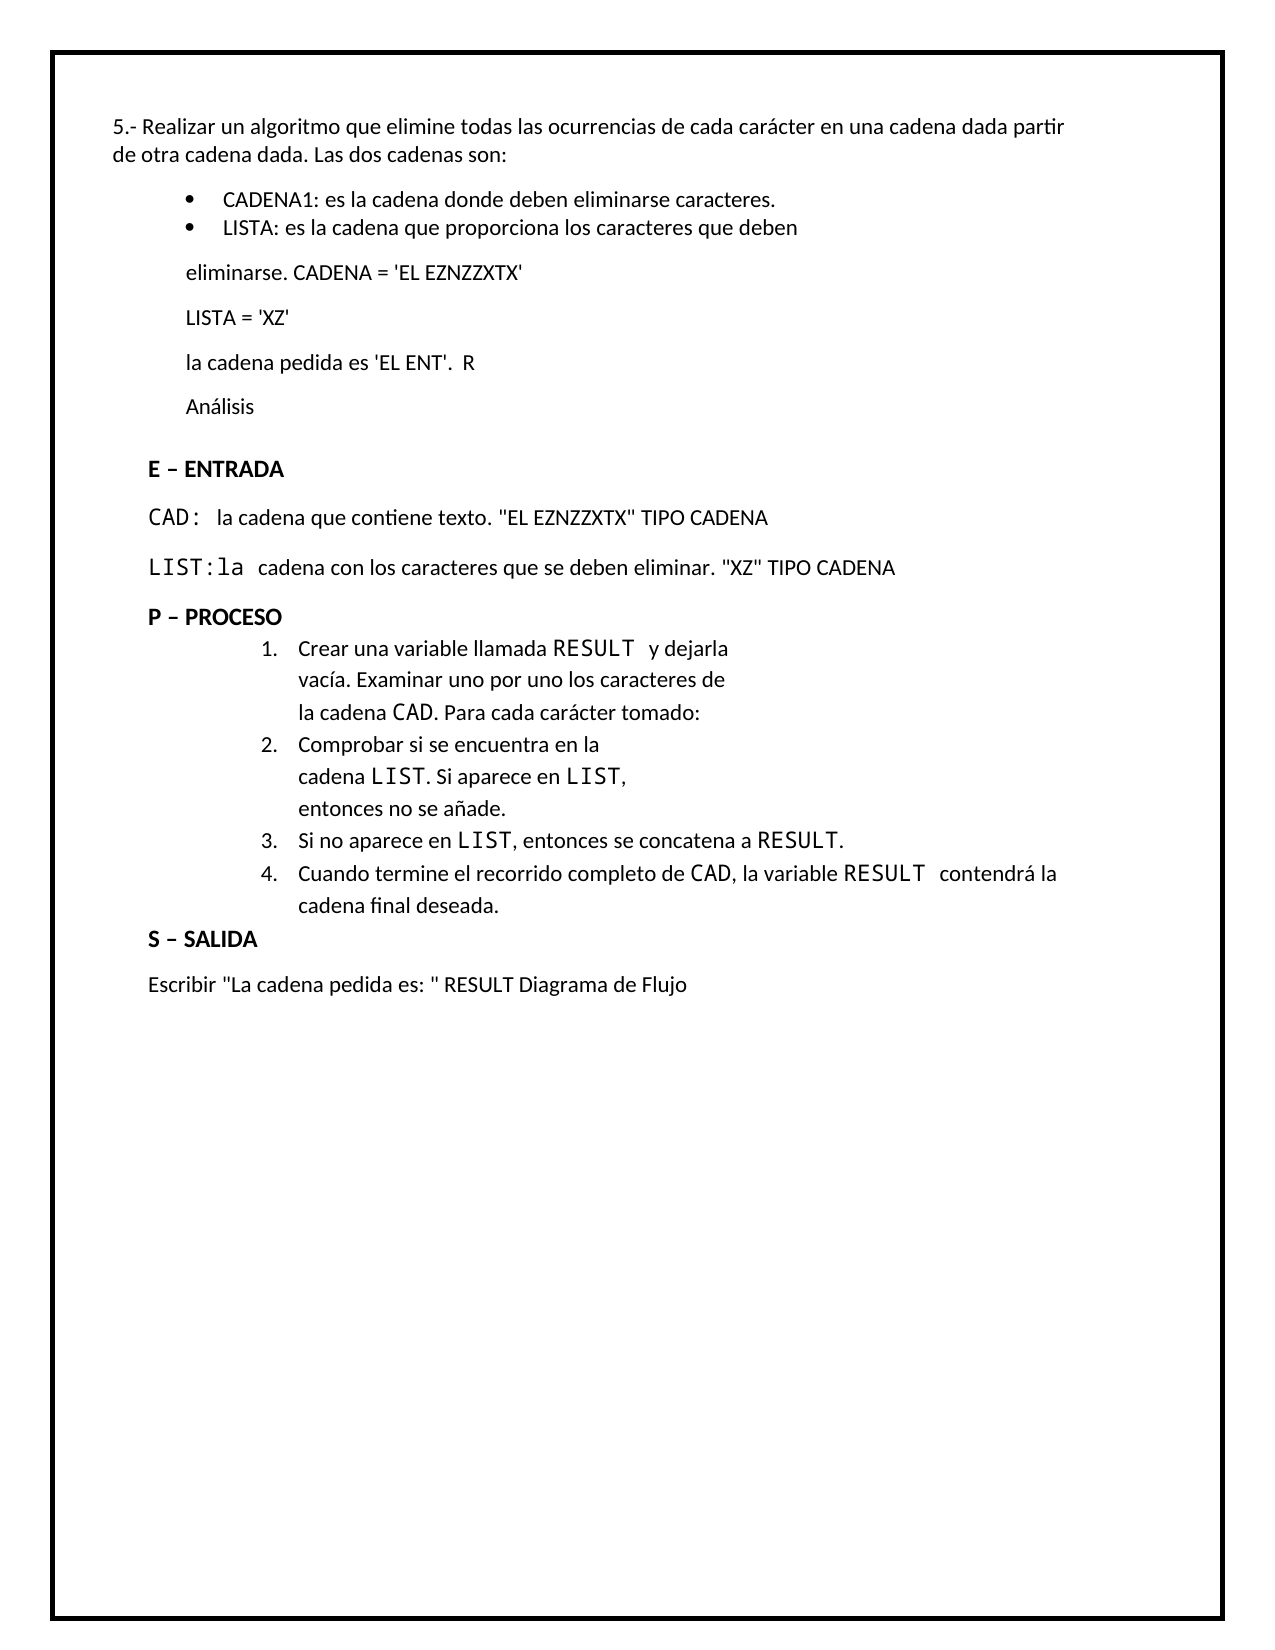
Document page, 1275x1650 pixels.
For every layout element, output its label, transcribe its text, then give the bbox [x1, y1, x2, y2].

subtitle P – PROCESO [148, 601, 1087, 631]
text la cadena pedida es 'EL ENT'. R Análisis [186, 348, 537, 420]
list Crear una variable llamada RESULT y dejarla vacía. Examinar uno por uno los caracteres de la cadena CAD. Para cada carácter tomado: [261, 632, 742, 727]
list Si no aparece en LIST, entonces se concatena a RESULT. [261, 824, 1087, 855]
subtitle LIST:la cadena con los caracteres que se deben eliminar. "XZ" TIPO CADENA [148, 551, 1087, 582]
list CADENA1: es la cadena donde deben eliminarse caracteres. [186, 185, 1087, 213]
text LISTA = 'XZ' [186, 303, 1087, 331]
subtitle S – SALIDA [148, 923, 1087, 954]
list Cuando termine el recorrido completo de CAD, la variable RESULT contendrá la cadena final deseada. [261, 857, 1068, 919]
text CAD: la cadena que contiene texto. "EL EZNZZXTX" TIPO CADENA [148, 500, 1087, 532]
subtitle E – ENTRADA [148, 453, 1087, 483]
text Escribir "La cadena pedida es: " RESULT Diagrama de Flujo [148, 970, 733, 998]
text 5.- Realizar un algoritmo que elimine todas las ocurrencias de cada carácter en una cadena dada partir de otra cadena dada. Las dos cadenas son: [112, 112, 1087, 168]
list LISTA: es la cadena que proporciona los caracteres que deben eliminarse. CADENA = 'EL EZNZZXTX' [186, 213, 904, 286]
list Comprobar si se encuentra en la cadena LIST. Si aparece en LIST, entonces no se añade. [261, 730, 667, 822]
